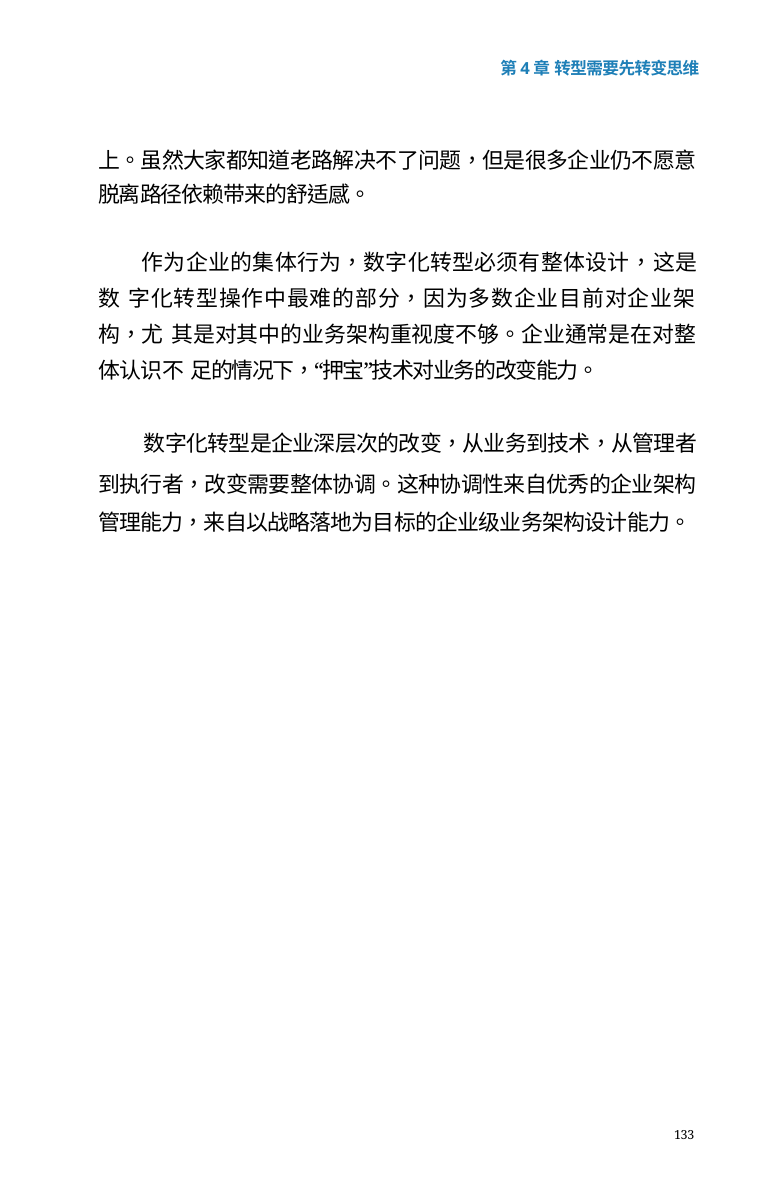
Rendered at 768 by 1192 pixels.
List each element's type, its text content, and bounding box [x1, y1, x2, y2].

text 管理能力，来自以战略落地为目标的企业级业务架构设计能力。 [98, 509, 700, 536]
text 第4章 转型需要先转变思维 [98, 58, 700, 78]
text 数字化转型是企业深层次的改变，从业务到技术，从管理者 到执行者，改变需要整体协调。这种协调性来自优秀的企业架构 [98, 428, 697, 498]
text 上。虽然大家都知道老路解决不了问题，但是很多企业仍不愿意 脱离路径依赖带来的舒适感。 [98, 145, 697, 208]
text 作为企业的集体行为，数字化转型必须有整体设计，这是数 字化转型操作中最难的部分，因为多数企业目前对企业架构，尤 其是对其中的业务架构重视度不够。企业通常是在对整体认识不 足的情况下，“押宝”技术对业务的改变能力。 [98, 247, 697, 385]
